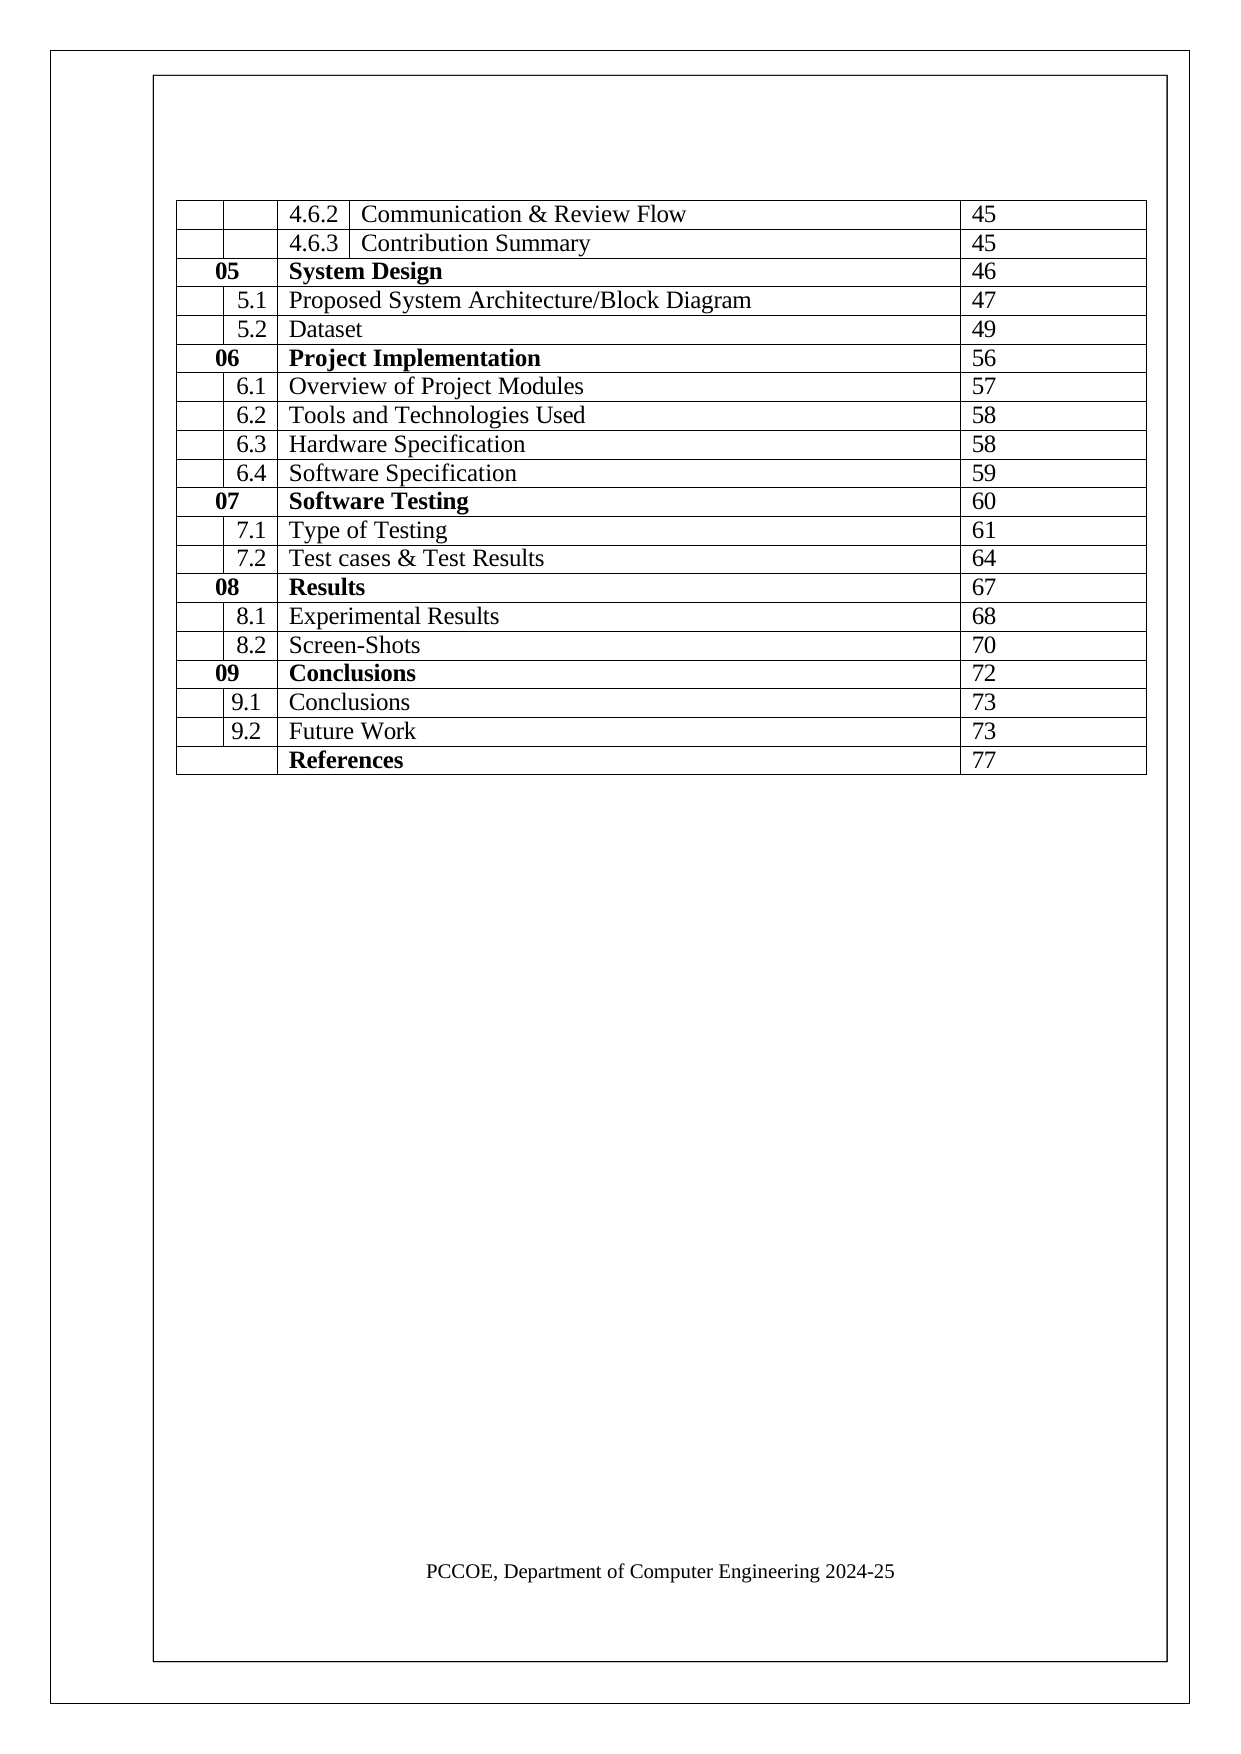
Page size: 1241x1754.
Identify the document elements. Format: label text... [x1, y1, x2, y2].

table_cell 73 [961, 689, 1146, 717]
table_cell 45 [961, 230, 1146, 257]
table_cell System Design [278, 259, 960, 286]
table_cell 8.1 [224, 603, 277, 631]
table_cell Conclusions [278, 661, 960, 688]
table_cell [177, 460, 223, 487]
table_cell Screen-Shots [278, 632, 960, 659]
table_cell 06 [177, 345, 277, 372]
table_cell [177, 316, 223, 344]
table_cell 49 [961, 316, 1146, 344]
table_cell [177, 287, 223, 315]
table_cell Proposed System Architecture/Block Diagram [278, 287, 960, 315]
table_cell Experimental Results [278, 603, 960, 631]
table_cell 9.2 [224, 718, 277, 746]
table_cell 67 [961, 574, 1146, 602]
table_cell [224, 230, 277, 257]
table_cell 6.4 [224, 460, 277, 487]
table_cell [177, 718, 223, 746]
table_cell 61 [961, 517, 1146, 544]
table_cell 64 [961, 546, 1146, 573]
table_cell Dataset [278, 316, 960, 344]
table_cell [177, 689, 223, 717]
table_header 4.6.2 [278, 201, 349, 229]
table_cell [177, 402, 223, 429]
table_cell 8.2 [224, 632, 277, 659]
table_cell 70 [961, 632, 1146, 659]
table_cell Type of Testing [278, 517, 960, 544]
table_cell 58 [961, 402, 1146, 429]
table_cell 72 [961, 661, 1146, 688]
table_cell 6.2 [224, 402, 277, 429]
table_cell [177, 431, 223, 458]
table_cell [177, 373, 223, 401]
table_cell Overview of Project Modules [278, 373, 960, 401]
table_cell References [278, 747, 960, 774]
table_cell 9.1 [224, 689, 277, 717]
table_cell 05 [177, 259, 277, 286]
table_cell Test cases & Test Results [278, 546, 960, 573]
table_cell 5.1 [224, 287, 277, 315]
table_cell Conclusions [278, 689, 960, 717]
table_cell 68 [961, 603, 1146, 631]
table_cell 7.2 [224, 546, 277, 573]
table_cell 07 [177, 488, 277, 516]
table_cell 73 [961, 718, 1146, 746]
table_cell [177, 632, 223, 659]
table_cell 47 [961, 287, 1146, 315]
table_cell 77 [961, 747, 1146, 774]
table_cell [177, 230, 223, 257]
table_cell 08 [177, 574, 277, 602]
table_cell 58 [961, 431, 1146, 458]
table_cell Project Implementation [278, 345, 960, 372]
table_cell 56 [961, 345, 1146, 372]
table_cell 57 [961, 373, 1146, 401]
table_header 45 [961, 201, 1146, 229]
table_cell 6.1 [224, 373, 277, 401]
table_cell Software Specification [278, 460, 960, 487]
table_cell Future Work [278, 718, 960, 746]
table_cell Hardware Specification [278, 431, 960, 458]
table_cell Software Testing [278, 488, 960, 516]
table_cell 6.3 [224, 431, 277, 458]
table_cell 46 [961, 259, 1146, 286]
table_cell [177, 546, 223, 573]
table_cell [177, 747, 277, 774]
table_header [224, 201, 277, 229]
table_cell Tools and Technologies Used [278, 402, 960, 429]
table_cell Contribution Summary [350, 230, 960, 257]
table_cell 4.6.3 [278, 230, 349, 257]
table_cell [177, 603, 223, 631]
table_cell 60 [961, 488, 1146, 516]
table_cell 7.1 [224, 517, 277, 544]
table_cell 59 [961, 460, 1146, 487]
table_header [177, 201, 223, 229]
table_cell 09 [177, 661, 277, 688]
table_cell 5.2 [224, 316, 277, 344]
table_header Communication & Review Flow [350, 201, 960, 229]
table_cell Results [278, 574, 960, 602]
table_cell [177, 517, 223, 544]
